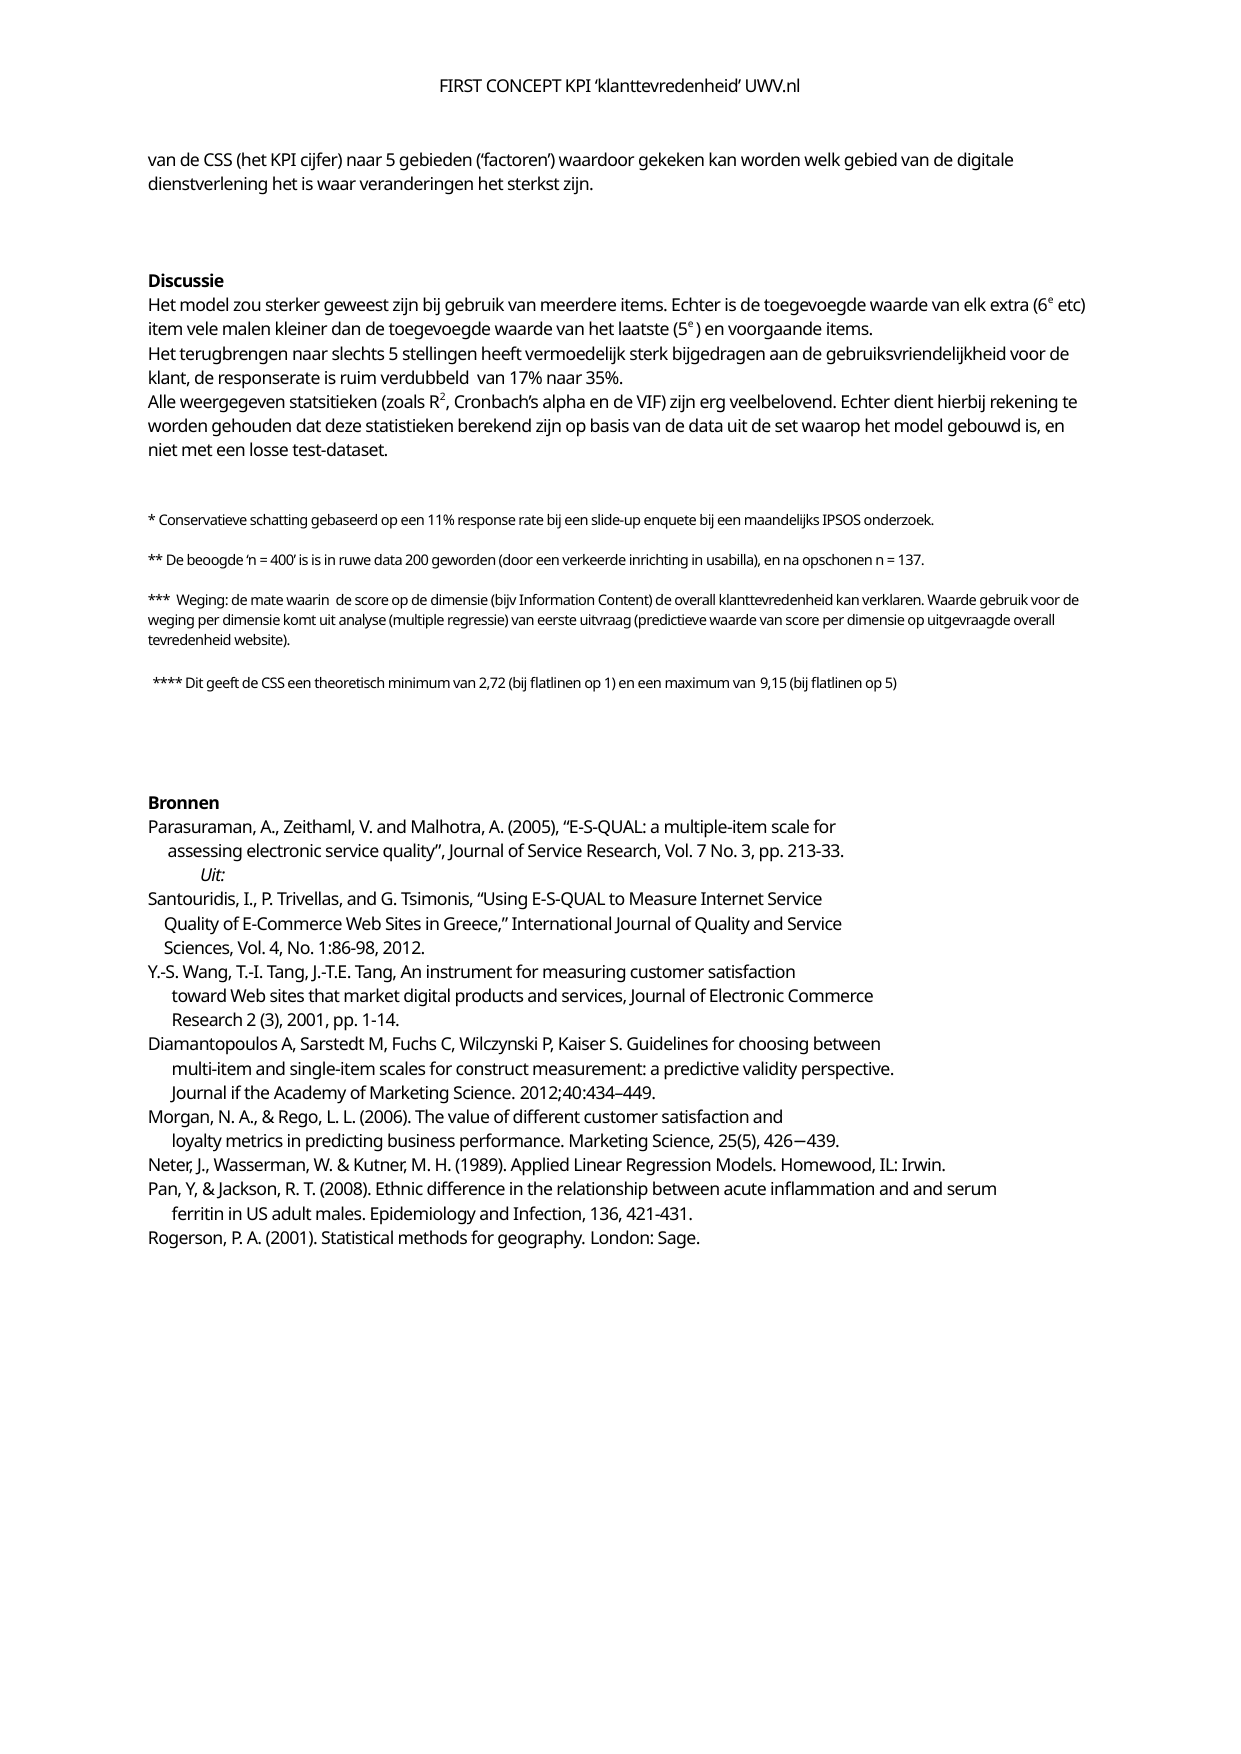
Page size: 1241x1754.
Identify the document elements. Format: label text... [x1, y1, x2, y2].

text Bronnen [148, 790, 1093, 814]
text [148, 148, 1093, 220]
text assessing electronic service quality”, Journal of Service Research, Vol. 7 No. 3, pp. 213-33. Uit: Santouridis, I., P. Trivellas, and G. Tsimonis, “Using E-S-QUAL to Measure Internet Service Quality of E-Commerce Web Sites in Greece,” International Journal of Quality and Service Sciences, Vol. 4, No. 1:86-98, 2012. Y.-S. Wang, T.-I. Tang, J.-T.E. Tang, An instrument for measuring customer satisfaction toward Web sites that market digital products and services, Journal of Electronic Commerce Research 2 (3), 2001, pp. 1-14. Diamantopoulos A, Sarstedt M, Fuchs C, Wilczynski P, Kaiser S. Guidelines for choosing between multi-item and single-item scales for construct measurement: a predictive validity perspective. Journal if the Academy of Marketing Science. 2012;40:434–449. Morgan, N. A., & Rego, L. L. (2006). The value of different customer satisfaction and [148, 838, 1093, 1128]
text Discussie [148, 268, 1093, 293]
text ** De beoogde ‘n = 400’ is is in ruwe data 200 geworden (door een verkeerde inrichting in usabilla), en na opschonen n = 137. *** Weging: de mate waarin de score op de dimensie (bijv Information Content) de overall klanttevredenheid kan verklaren. Waarde gebruik voor de weging per dimensie komt uit analyse (multiple regressie) van eerste uitvraag (predictieve waarde van score per dimensie op uitgevraagde overall tevredenheid website). **** Dit geeft de CSS een theoretisch minimum van 2,72 (bij flatlinen op 1) en een maximum van 9,15 (bij flatlinen op 5) [148, 530, 1093, 693]
text loyalty metrics in predicting business performance. Marketing Science, 25(5), 426−439. [148, 1128, 1093, 1153]
text Parasuraman, A., Zeithaml, V. and Malhotra, A. (2005), “E-S-QUAL: a multiple-item scale for [148, 814, 1093, 838]
text Neter, J., Wasserman, W. & Kutner, M. H. (1989). Applied Linear Regression Models. Homewood, IL: Irwin. Pan, Y, & Jackson, R. T. (2008). Ethnic difference in the relationship between acute inflammation and and serum ferritin in US adult males. Epidemiology and Infection, 136, 421-431. Rogerson, P. A. (2001). Statistical methods for geography. London: Sage. [148, 1153, 1093, 1273]
text * Conservatieve schatting gebaseerd op een 11% response rate bij een slide-up enquete bij een maandelijks IPSOS onderzoek. [148, 462, 1093, 530]
text Het model zou sterker geweest zijn bij gebruik van meerdere items. Echter is de toegevoegde waarde van elk extra (6e etc) item vele malen kleiner dan de toegevoegde waarde van het laatste (5e ) en voorgaande items. Het terugbrengen naar slechts 5 stellingen heeft vermoedelijk sterk bijgedragen aan de gebruiksvriendelijkheid voor de klant, de responserate is ruim verdubbeld van 17% naar 35%. Alle weergegeven statsitieken (zoals R2, Cronbach’s alpha en de VIF) zijn erg veelbelovend. Echter dient hierbij rekening te worden gehouden dat deze statistieken berekend zijn op basis van de data uit de set waarop het model gebouwd is, en niet met een losse test-dataset. [148, 293, 1093, 462]
